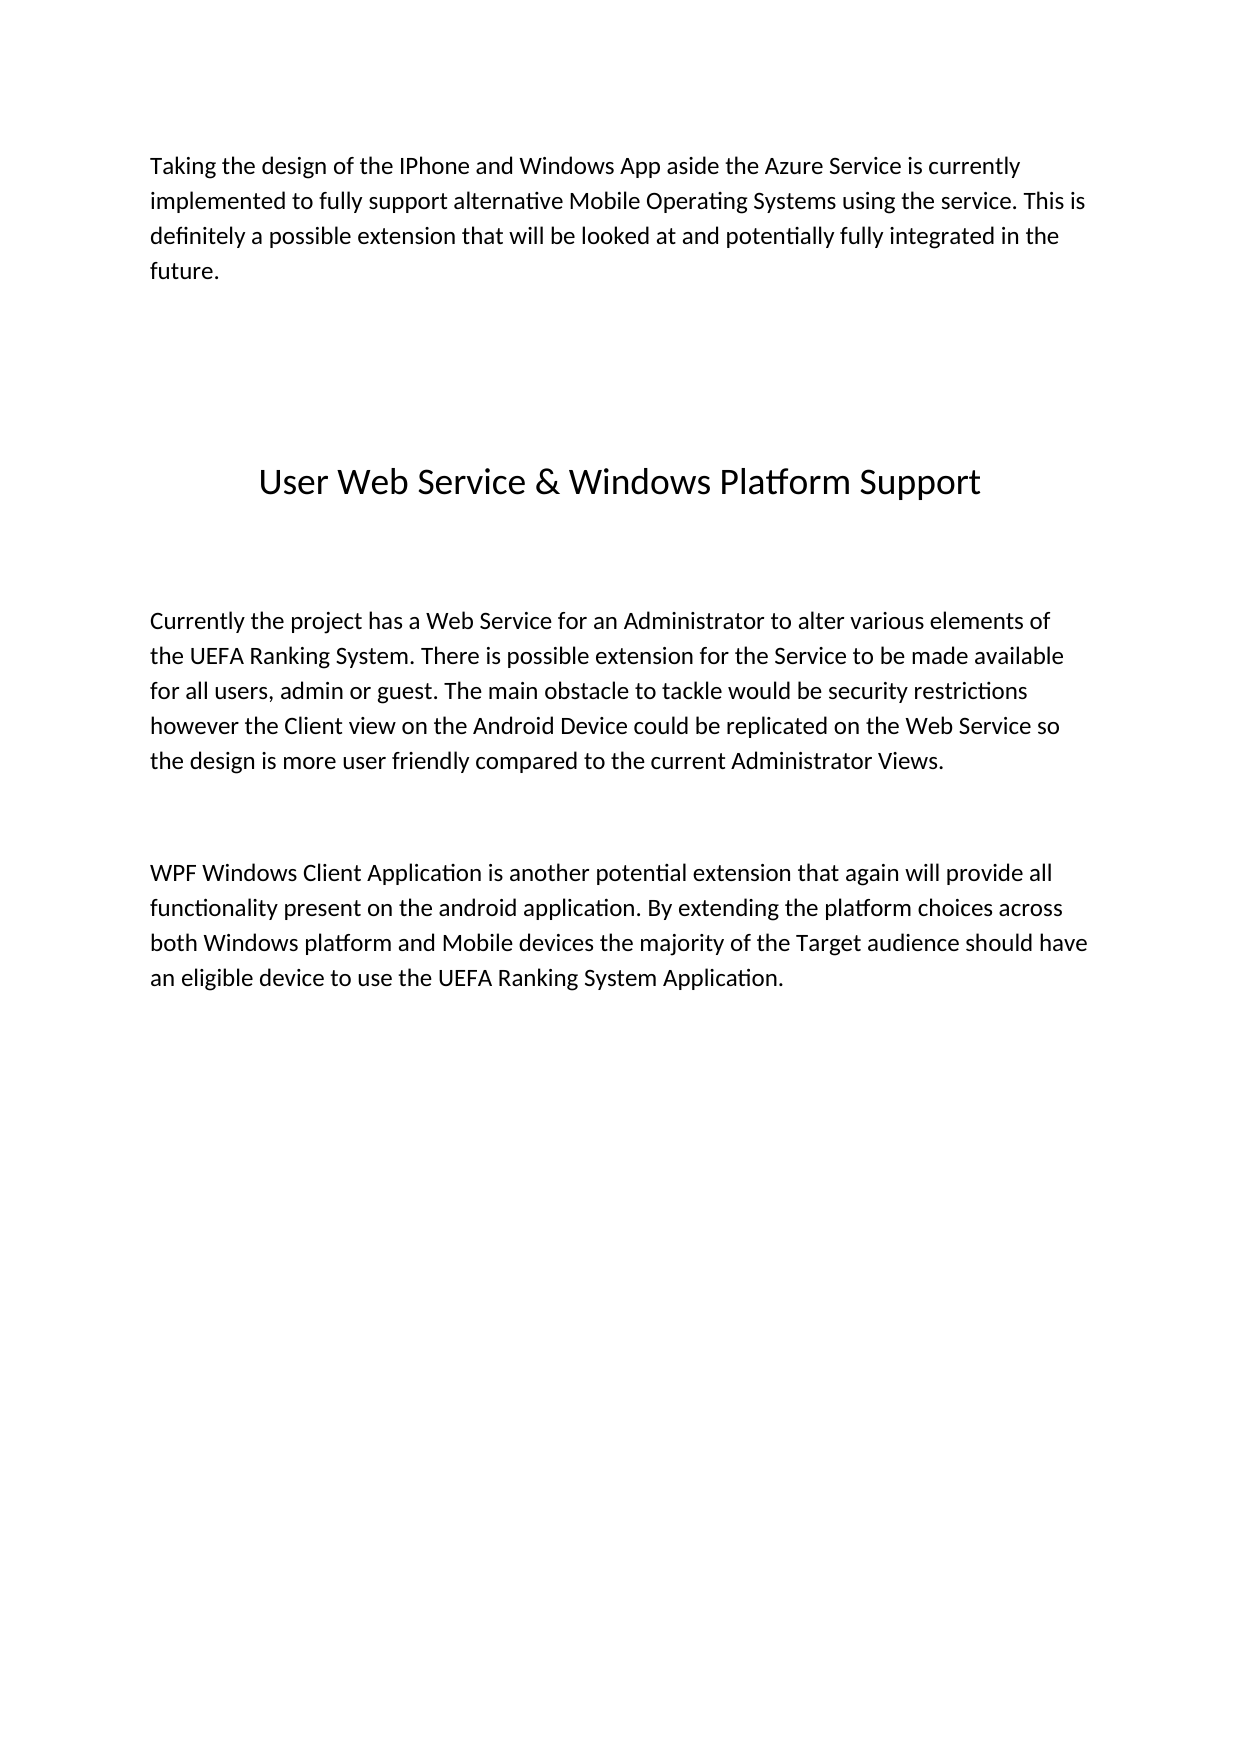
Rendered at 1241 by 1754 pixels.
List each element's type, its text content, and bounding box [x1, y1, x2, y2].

text User Web Service & Windows Platform Support [150, 458, 1090, 504]
text Taking the design of the IPhone and Windows App aside the Azure Service is currently implemented to fully support alternative Mobile Operating Systems using the service. This is definitely a possible extension that will be looked at and potentially fully integrated in the future. [150, 150, 1090, 286]
text Currently the project has a Web Service for an Administrator to alter various elements of the UEFA Ranking System. There is possible extension for the Service to be made available for all users, admin or guest. The main obstacle to tackle would be security restrictions however the Client view on the Android Device could be replicated on the Web Service so the design is more user friendly compared to the current Administrator Views. [150, 605, 1090, 776]
text WPF Windows Client Application is another potential extension that again will provide all functionality present on the android application. By extending the platform choices across both Windows platform and Mobile devices the majority of the Target audience should have an eligible device to use the UEFA Ranking System Application. [150, 857, 1090, 992]
